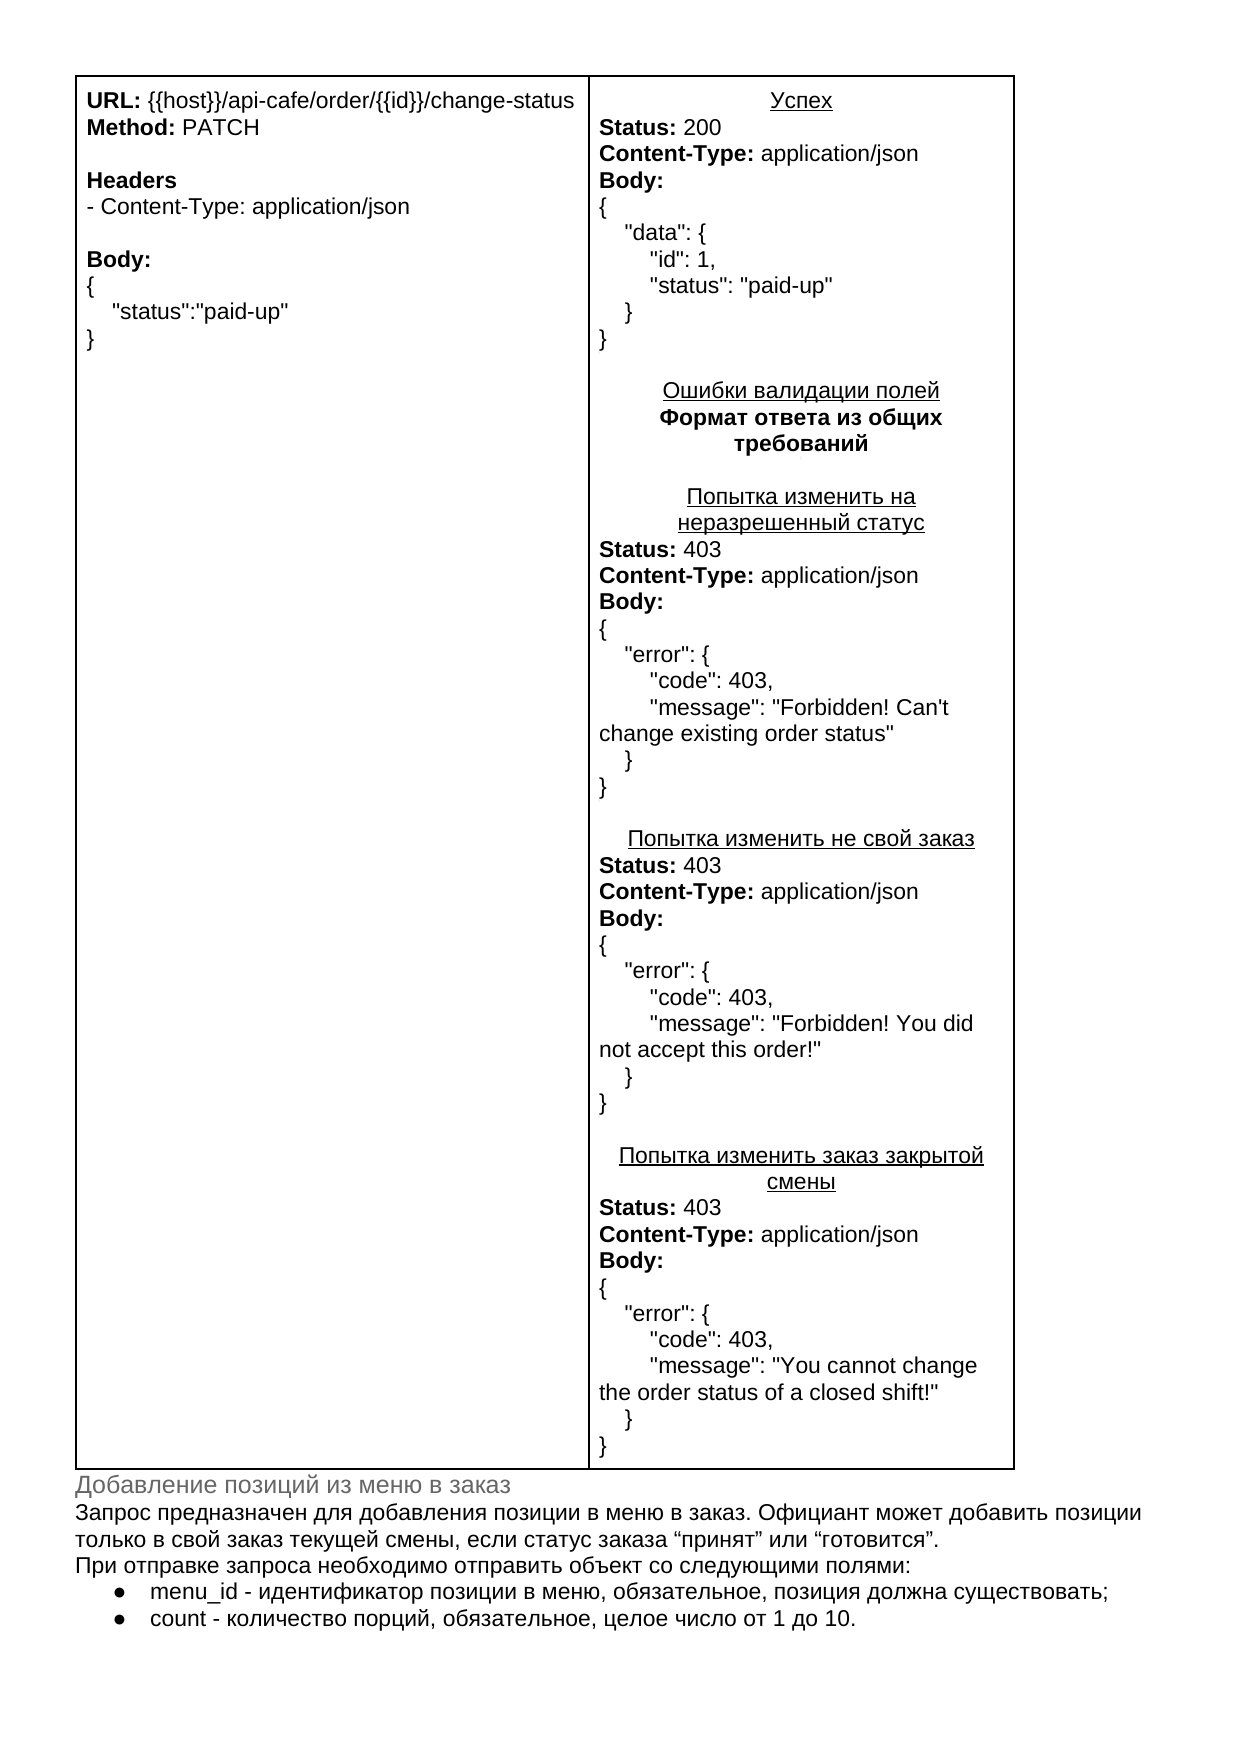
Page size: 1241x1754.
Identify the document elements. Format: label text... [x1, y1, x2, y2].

subtitle Добавление позиций из меню в заказ [75, 1470, 1165, 1499]
table_cell Успех Status: 200 Content-Type: application/json Body: { "data": { "id": 1, "status": "paid-up" } } Ошибки валидации полей Формат ответа из общих требований Попытка изменить на неразрешенный статус Status: 403 Content-Type: application/json Body: { "error": { "code": 403, "message": "Forbidden! Can't change existing order status" } } Попытка изменить не свой заказ Status: 403 Content-Type: application/json Body: { "error": { "code": 403, "message": "Forbidden! You did not accept this order!" } } Попытка изменить заказ закрытой смены Status: 403 Content-Type: application/json Body: { "error": { "code": 403, "message": "You cannot change the order status of a closed shift!" } } [590, 77, 1013, 1468]
text Запрос предназначен для добавления позиции в меню в заказ. Официант может добавить позиции только в свой заказ текущей смены, если статус заказа “принят” или “готовится”. [75, 1499, 1165, 1552]
table_cell URL: {{host}}/api-cafe/order/{{id}}/change-status Method: PATCH Headers - Content-Type: application/json Body: { "status":"paid-up" } [77, 77, 588, 1468]
list menu_id - идентификатор позиции в меню, обязательное, позиция должна существовать; [112, 1578, 1165, 1604]
text При отправке запроса необходимо отправить объект со следующими полями: [75, 1552, 1165, 1578]
list count - количество порций, обязательное, целое число от 1 до 10. [112, 1604, 1165, 1631]
